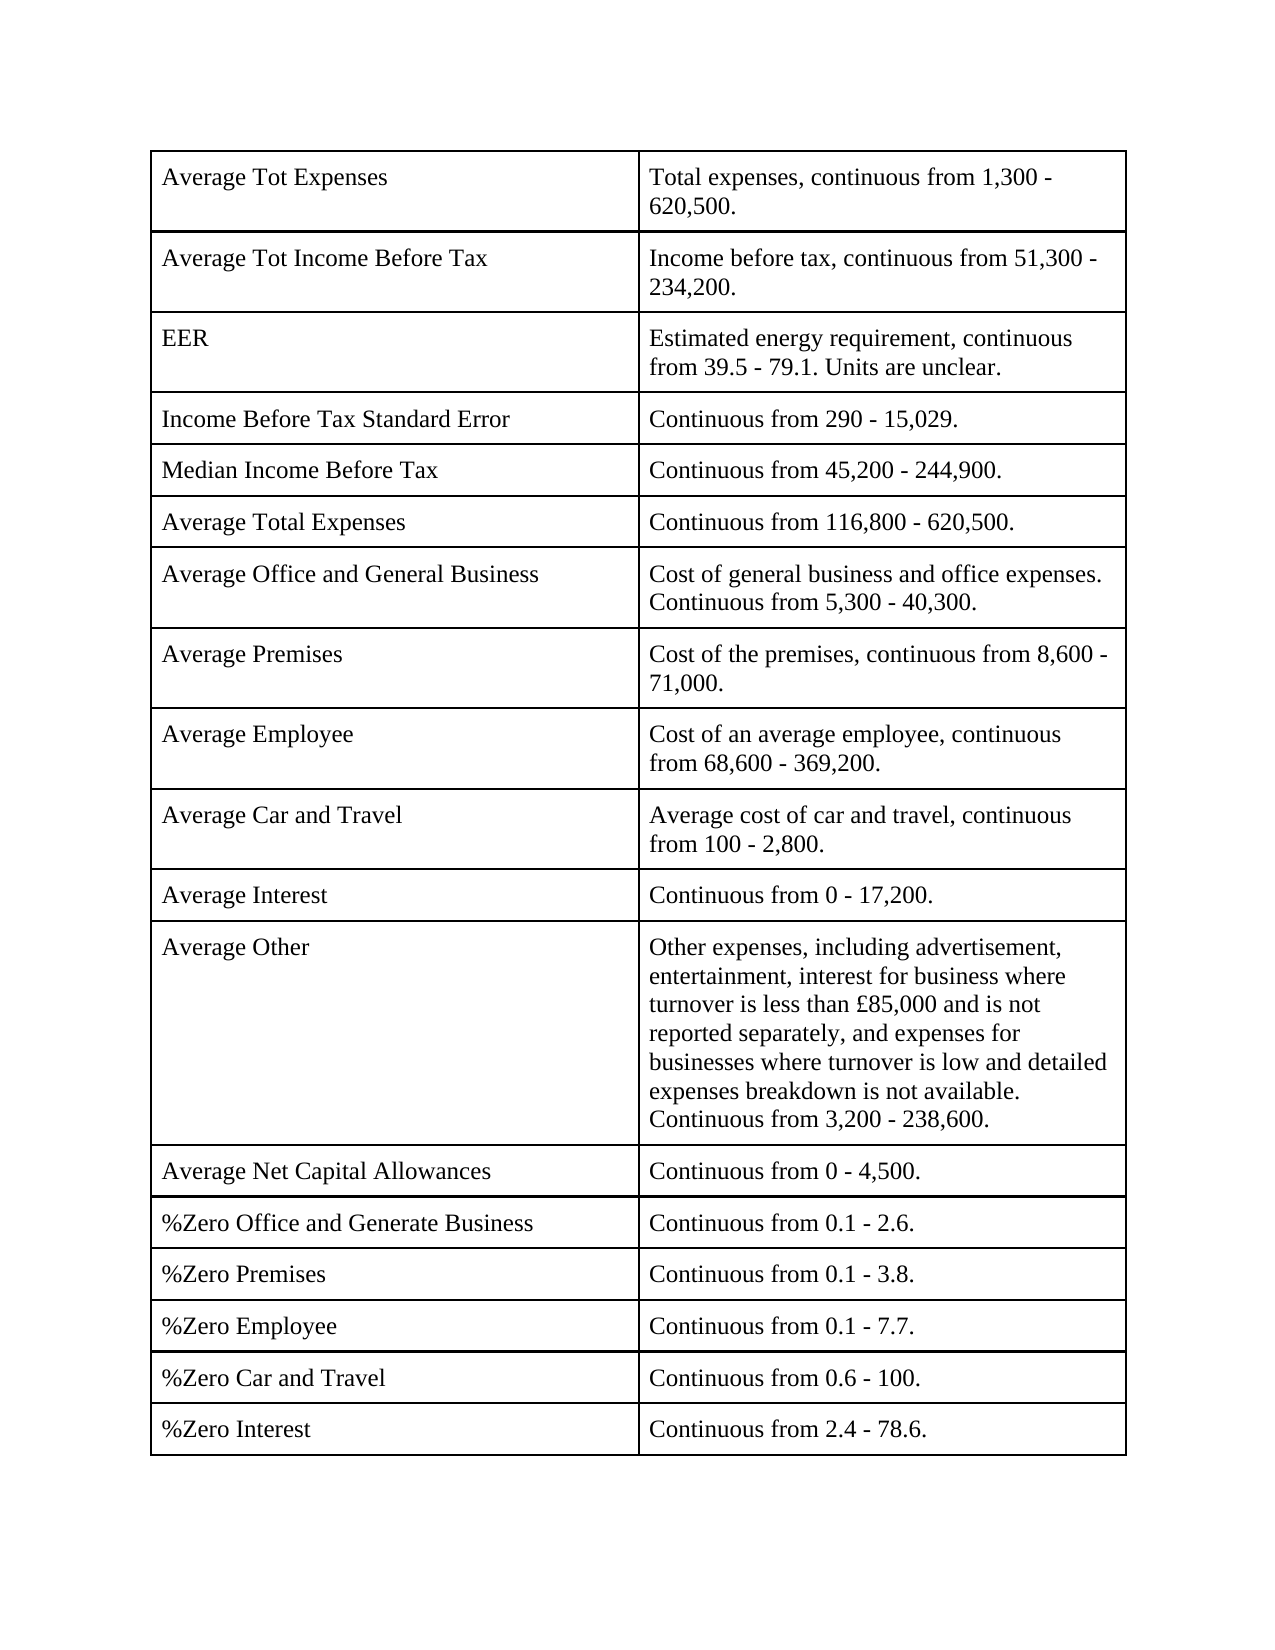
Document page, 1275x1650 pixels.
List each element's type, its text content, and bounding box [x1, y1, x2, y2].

table_cell Average Premises [152, 629, 638, 707]
table_cell Cost of the premises, continuous from 8,600 - 71,000. [640, 629, 1125, 707]
table_cell Income Before Tax Standard Error [152, 393, 638, 443]
table_cell Average Total Expenses [152, 497, 638, 546]
table_cell %Zero Office and Generate Business [152, 1198, 638, 1247]
table_cell Cost of an average employee, continuous from 68,600 - 369,200. [640, 709, 1125, 787]
table_cell %Zero Premises [152, 1249, 638, 1299]
table_cell Average Tot Income Before Tax [152, 233, 638, 311]
table_cell Continuous from 0 - 17,200. [640, 870, 1125, 919]
table_cell Continuous from 0.1 - 7.7. [640, 1301, 1125, 1350]
table_cell Average Tot Expenses [152, 152, 638, 230]
table_cell Total expenses, continuous from 1,300 - 620,500. [640, 152, 1125, 230]
table_cell Average cost of car and travel, continuous from 100 - 2,800. [640, 790, 1125, 868]
table_cell Average Office and General Business [152, 548, 638, 627]
table_cell Average Net Capital Allowances [152, 1146, 638, 1195]
table_cell Continuous from 290 - 15,029. [640, 393, 1125, 443]
table_cell Continuous from 0 - 4,500. [640, 1146, 1125, 1195]
table_cell Cost of general business and office expenses. Continuous from 5,300 - 40,300. [640, 548, 1125, 627]
table_cell %Zero Car and Travel [152, 1353, 638, 1402]
table_cell Estimated energy requirement, continuous from 39.5 - 79.1. Units are unclear. [640, 313, 1125, 391]
table_cell Continuous from 0.6 - 100. [640, 1353, 1125, 1402]
table_cell Continuous from 0.1 - 2.6. [640, 1198, 1125, 1247]
table_cell %Zero Interest [152, 1404, 638, 1454]
table_cell %Zero Employee [152, 1301, 638, 1350]
table_cell Other expenses, including advertisement, entertainment, interest for business where turnover is less than £85,000 and is not reported separately, and expenses for businesses where turnover is low and detailed expenses breakdown is not available. Continuous from 3,200 - 238,600. [640, 922, 1125, 1144]
table_cell Median Income Before Tax [152, 445, 638, 494]
table_cell Continuous from 116,800 - 620,500. [640, 497, 1125, 546]
table_cell Income before tax, continuous from 51,300 - 234,200. [640, 233, 1125, 311]
table_cell EER [152, 313, 638, 391]
table_cell Continuous from 2.4 - 78.6. [640, 1404, 1125, 1454]
table_cell Average Interest [152, 870, 638, 919]
table_cell Average Other [152, 922, 638, 1144]
table_cell Average Employee [152, 709, 638, 787]
table_cell Continuous from 45,200 - 244,900. [640, 445, 1125, 494]
table_cell Average Car and Travel [152, 790, 638, 868]
table_cell Continuous from 0.1 - 3.8. [640, 1249, 1125, 1299]
